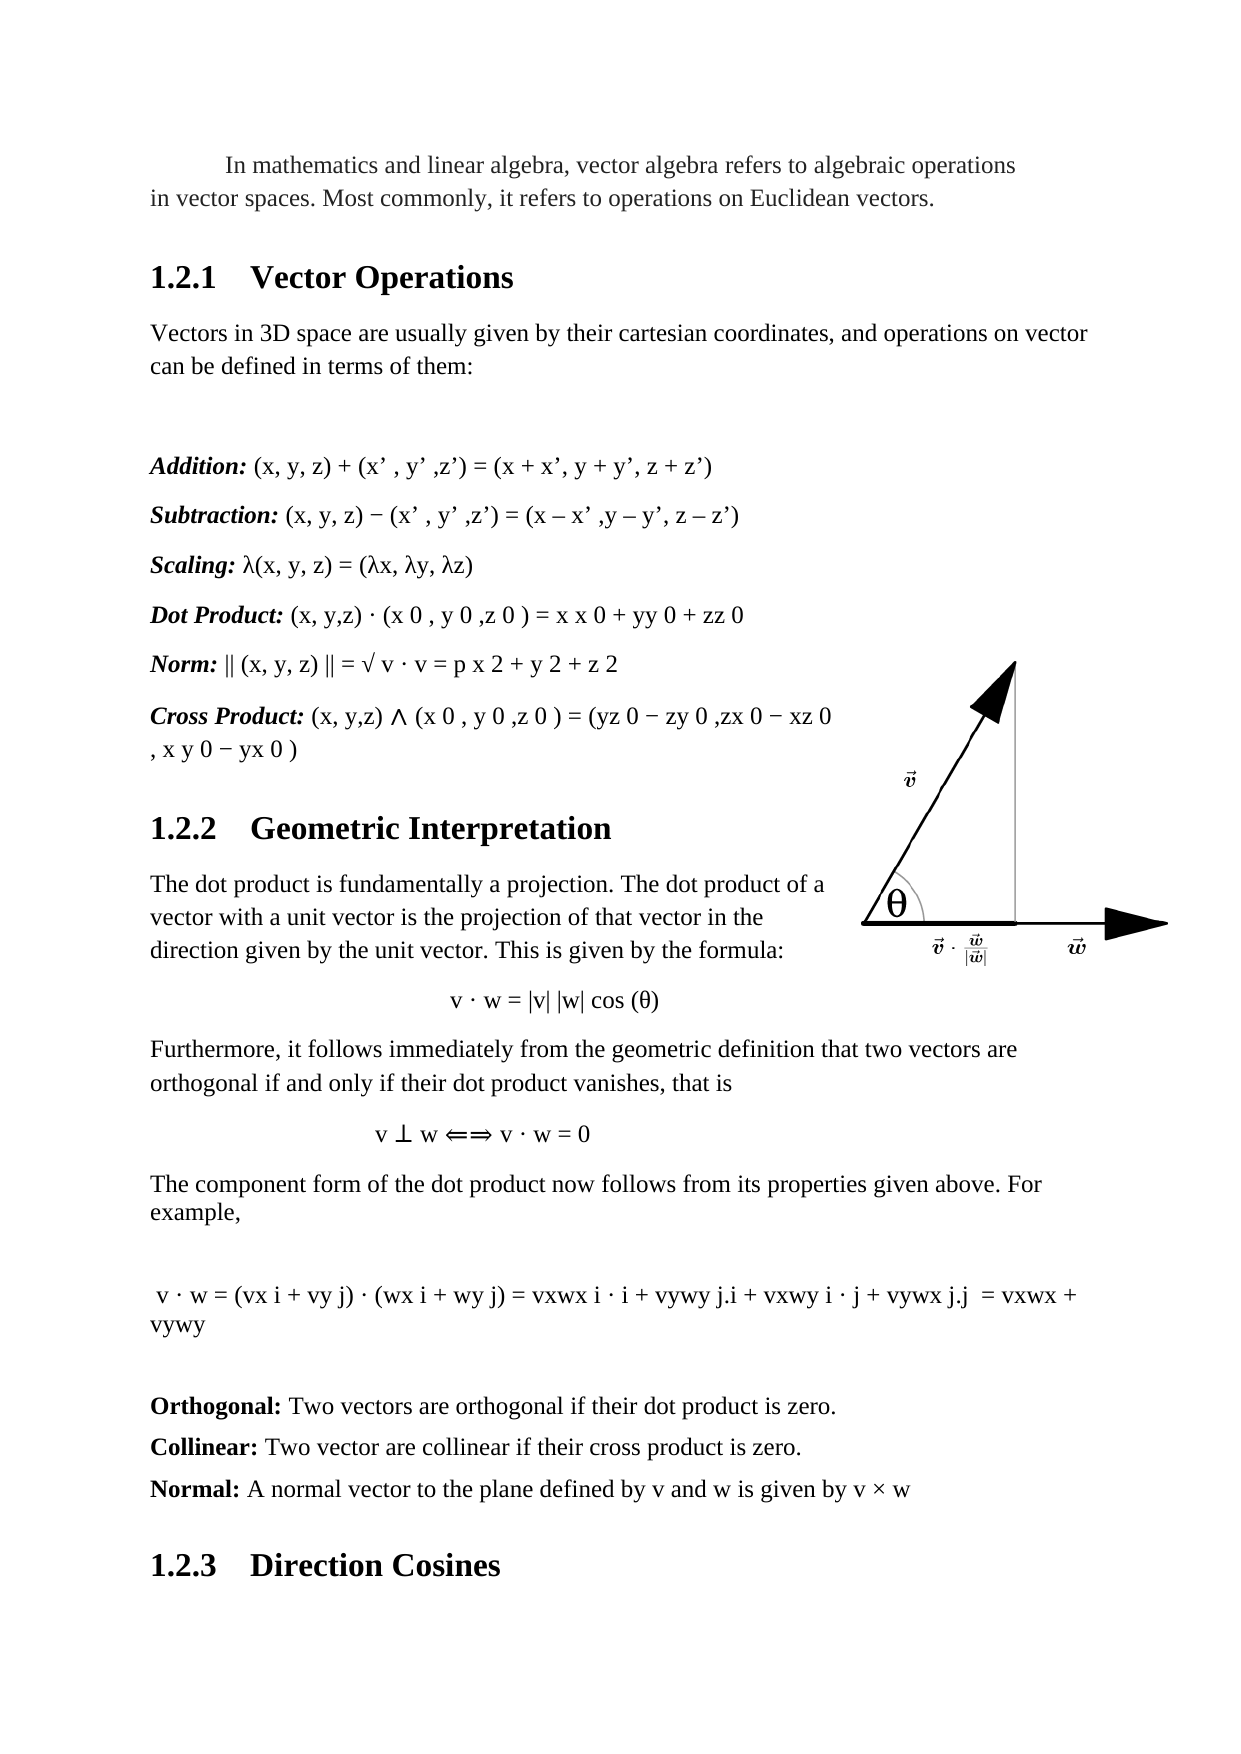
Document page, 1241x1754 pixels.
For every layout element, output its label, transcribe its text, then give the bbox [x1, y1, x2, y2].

text v ⊥ w ⇐⇒ v · w = 0 [300, 1117, 1090, 1147]
text Subtraction: (x, y, z) − (x’ , y’ ,z’) = (x – x’ ,y – y’, z – z’) [150, 501, 1090, 529]
text Scaling: λ(x, y, z) = (λx, λy, λz) [150, 550, 1090, 579]
text Orthogonal: Two vectors are orthogonal if their dot product is zero. [150, 1391, 1090, 1420]
text Collinear: Two vector are collinear if their cross product is zero. [150, 1432, 1090, 1461]
text v · w = (vx i + vy j) · (wx i + wy j) = vxwx i · i + vywy j.i + vxwy i · j + vywx j.j = vxwx + vywy [150, 1280, 1090, 1337]
text In mathematics and linear algebra, vector algebra refers to algebraic operations in vector spaces. Most commonly, it refers to operations on Euclidean vectors. [150, 150, 1090, 212]
text 1.2.2 Geometric Interpretation [150, 808, 852, 847]
picture [852, 651, 1177, 975]
text Furthermore, it follows immediately from the geometric definition that two vectors are orthogonal if and only if their dot product vanishes, that is [150, 1034, 1090, 1096]
text Dot Product: (x, y,z) · (x 0 , y 0 ,z 0 ) = x x 0 + yy 0 + zz 0 [150, 600, 1090, 629]
text The component form of the dot product now follows from its properties given above. For example, [150, 1169, 1090, 1226]
text Normal: A normal vector to the plane defined by v and w is given by v × w [150, 1474, 1090, 1502]
text Norm: || (x, y, z) || = √ v · v = p x 2 + y 2 + z 2 [150, 649, 1090, 678]
text Addition: (x, y, z) + (x’ , y’ ,z’) = (x + x’, y + y’, z + z’) [150, 451, 1090, 479]
text v · w = |v| |w| cos (θ) [150, 985, 1090, 1014]
text Vectors in 3D space are usually given by their cartesian coordinates, and operations on vector can be defined in terms of them: [150, 318, 1090, 380]
text 1.2.1 Vector Operations [150, 258, 1090, 296]
text Cross Product: (x, y,z) ∧ (x 0 , y 0 ,z 0 ) = (yz 0 − zy 0 ,zx 0 − xz 0 , x y 0 − yx 0 ) [150, 699, 852, 762]
text 1.2.3 Direction Cosines [150, 1545, 1090, 1584]
text The dot product is fundamentally a projection. The dot product of a vector with a unit vector is the projection of that vector in the direction given by the unit vector. This is given by the formula: [150, 869, 852, 964]
